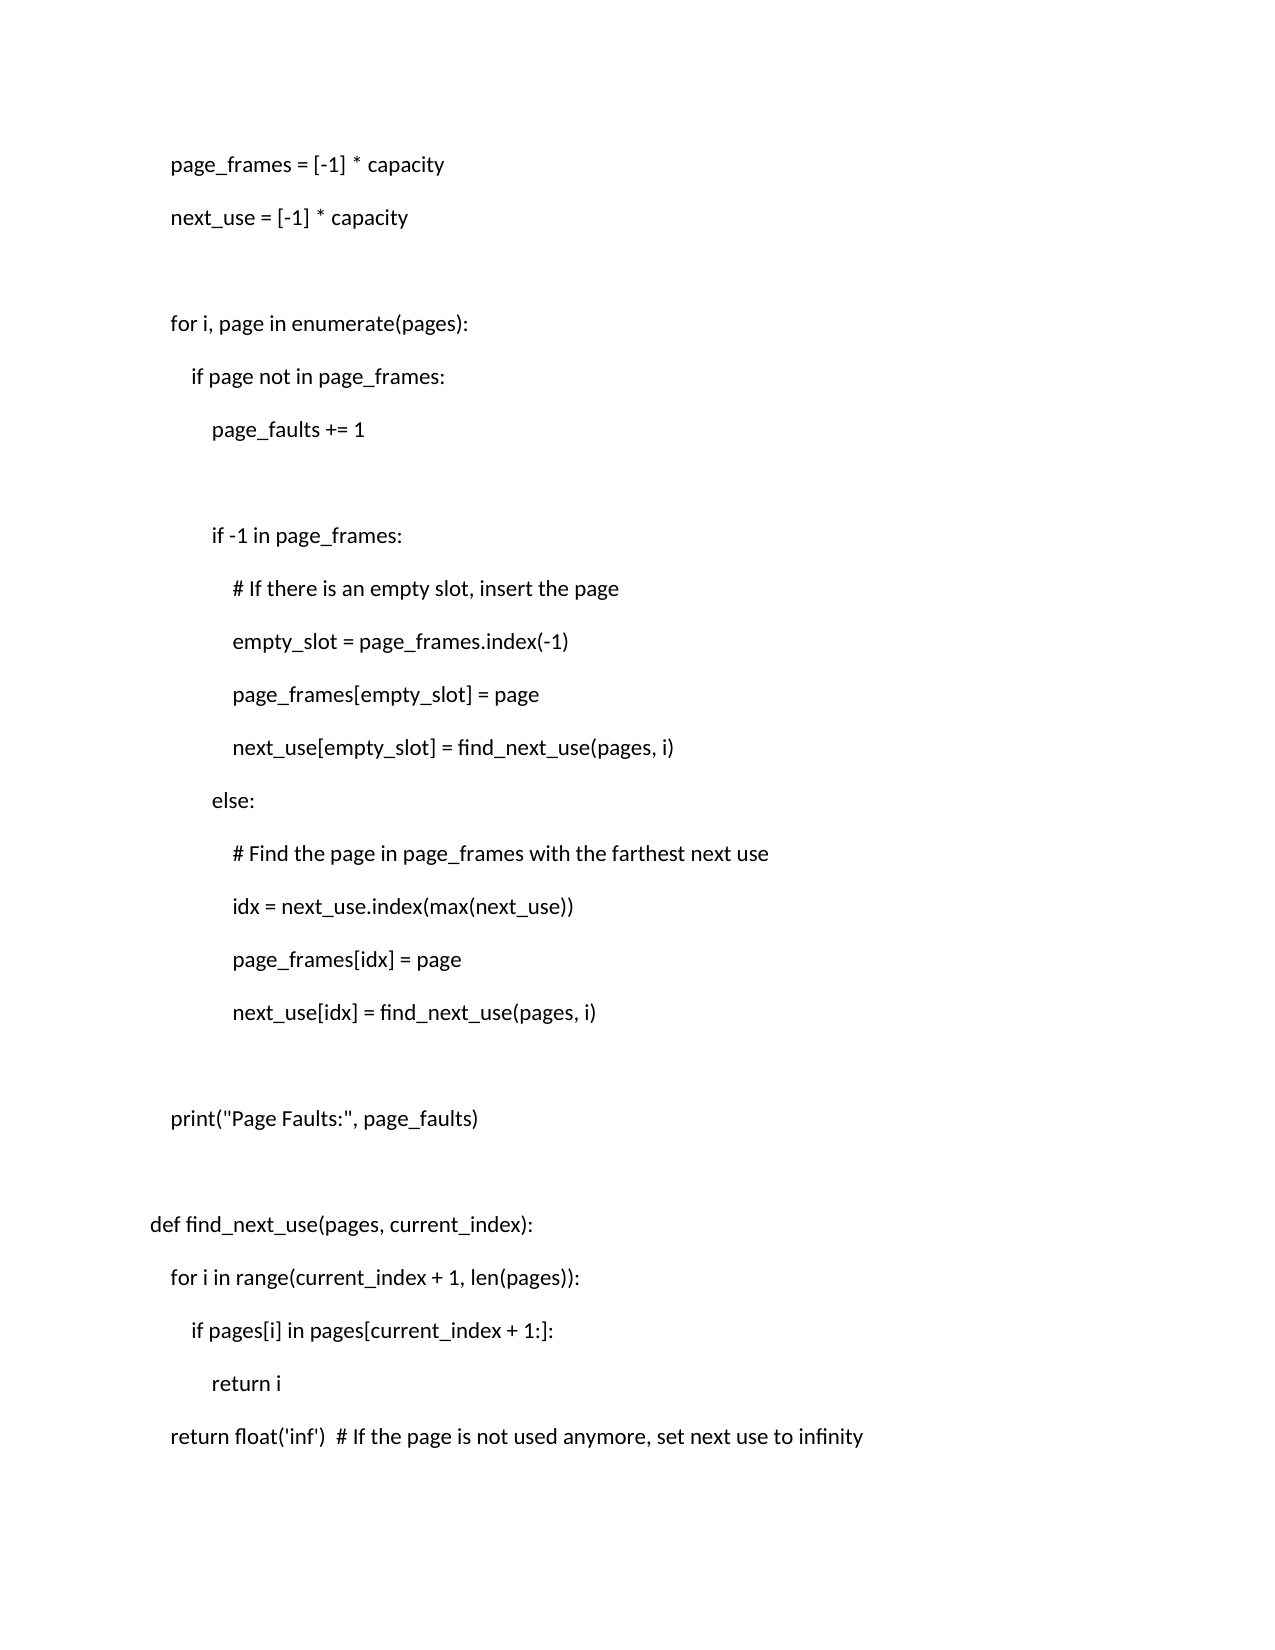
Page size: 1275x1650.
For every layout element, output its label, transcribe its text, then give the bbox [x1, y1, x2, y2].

text idx = next_use.index(max(next_use)) [150, 892, 1125, 920]
text page_frames[empty_slot] = page [150, 680, 1125, 708]
text else: [150, 786, 1125, 814]
text if pages[i] in pages[current_index + 1:]: [150, 1316, 1125, 1344]
text page_frames[idx] = page [150, 945, 1125, 973]
text if page not in page_frames: [150, 362, 1125, 390]
text # If there is an empty slot, insert the page [150, 574, 1125, 602]
text next_use[idx] = find_next_use(pages, i) [150, 998, 1125, 1026]
text next_use[empty_slot] = find_next_use(pages, i) [150, 733, 1125, 761]
text return i [150, 1369, 1125, 1397]
text for i, page in enumerate(pages): [150, 309, 1125, 337]
text next_use = [-1] * capacity [150, 203, 1125, 231]
text page_faults += 1 [150, 415, 1125, 443]
text if -1 in page_frames: [150, 521, 1125, 549]
text # Find the page in page_frames with the farthest next use [150, 839, 1125, 867]
text return float('inf') # If the page is not used anymore, set next use to infinity [150, 1422, 1125, 1451]
text for i in range(current_index + 1, len(pages)): [150, 1263, 1125, 1291]
text page_frames = [-1] * capacity [150, 150, 1125, 178]
text print("Page Faults:", page_faults) [150, 1104, 1125, 1132]
text empty_slot = page_frames.index(-1) [150, 627, 1125, 655]
text def find_next_use(pages, current_index): [150, 1210, 1125, 1238]
